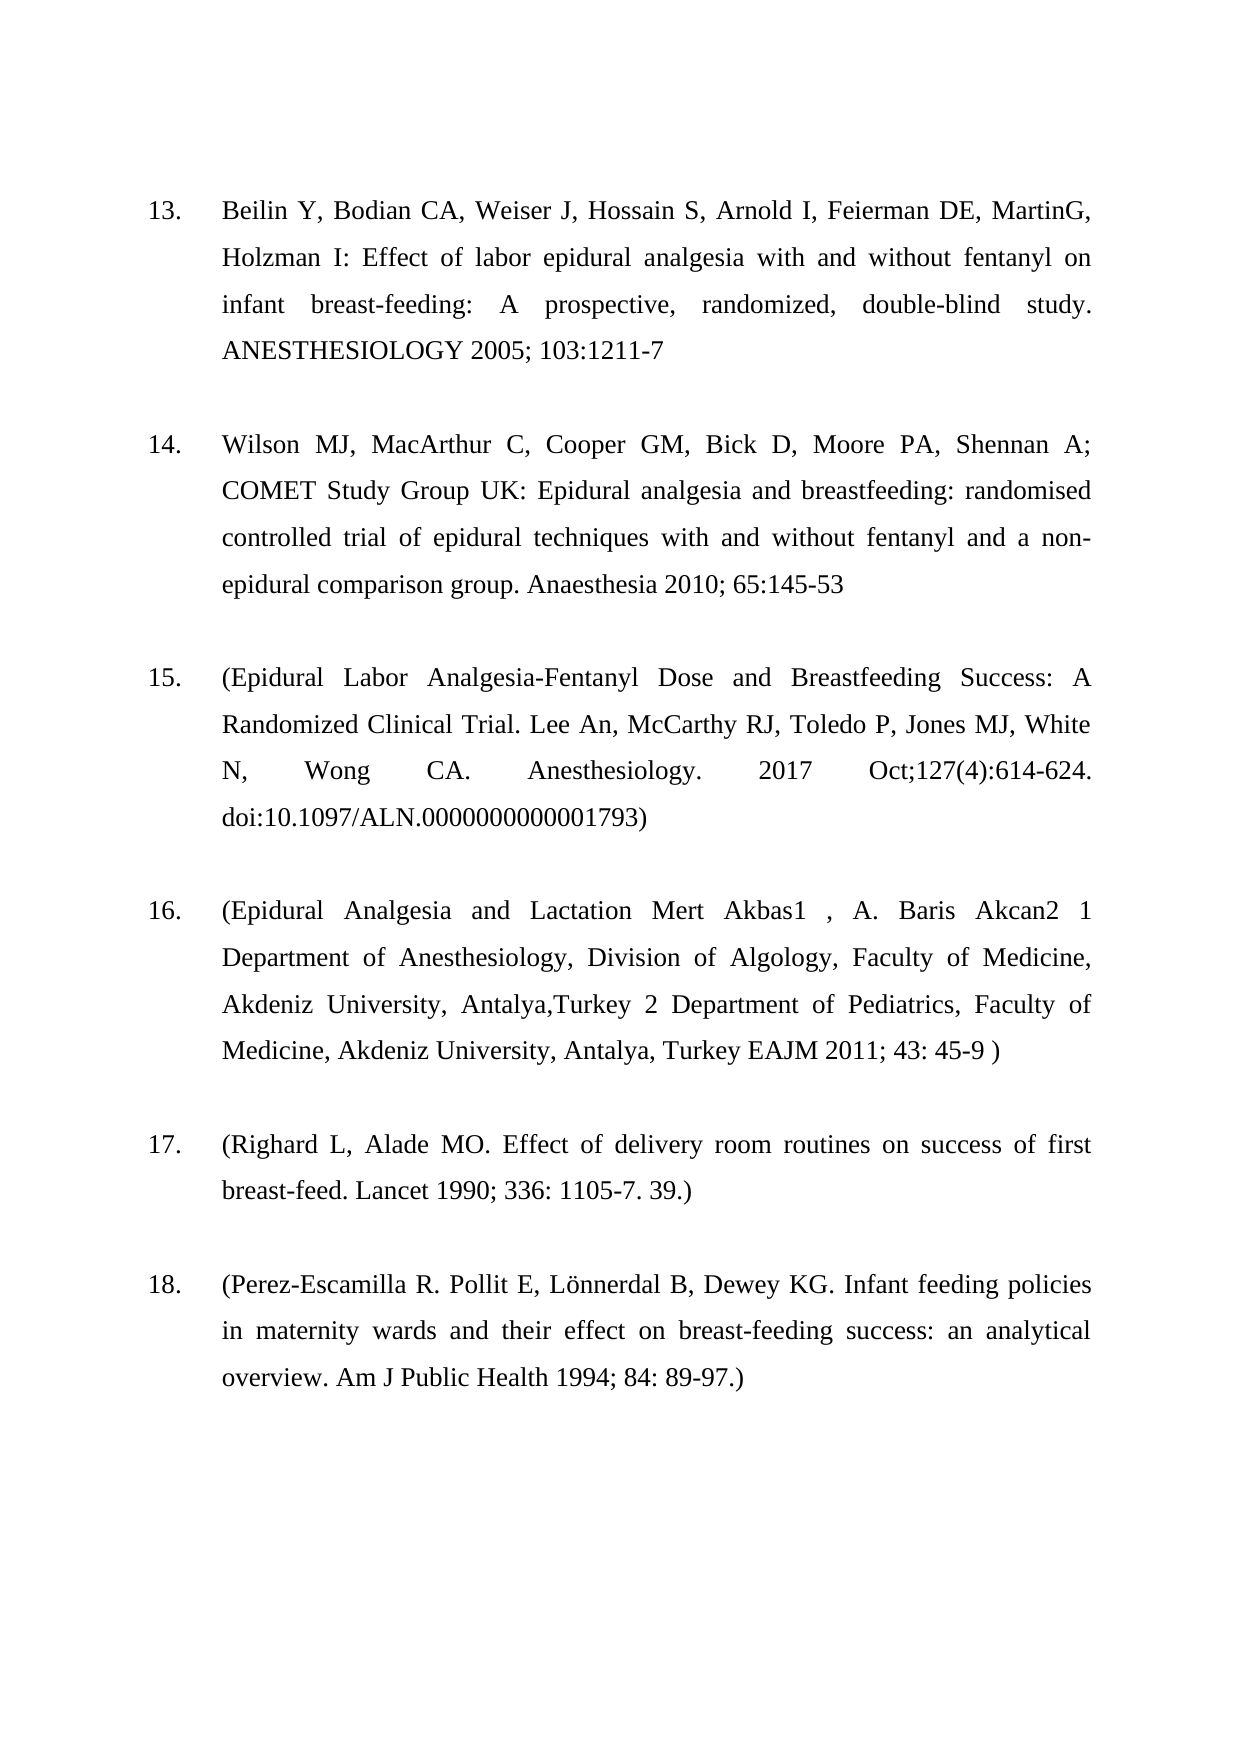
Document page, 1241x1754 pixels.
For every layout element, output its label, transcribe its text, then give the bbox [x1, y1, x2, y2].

list (Epidural Analgesia and Lactation Mert Akbas1 , A. Baris Akcan2 1 Department of Anesthesiology, Division of Algology, Faculty of Medicine, Akdeniz University, Antalya,Turkey 2 Department of Pediatrics, Faculty of Medicine, Akdeniz University, Antalya, Turkey EAJM 2011; 43: 45-9 ) [148, 894, 1092, 1066]
list (Perez-Escamilla R. Pollit E, Lönnerdal B, Dewey KG. Infant feeding policies in maternity wards and their effect on breast-feeding success: an analytical overview. Am J Public Health 1994; 84: 89-97.) [148, 1268, 1092, 1392]
list (Righard L, Alade MO. Effect of delivery room routines on success of first breast-feed. Lancet 1990; 336: 1105-7. 39.) [148, 1128, 1092, 1206]
list Wilson MJ, MacArthur C, Cooper GM, Bick D, Moore PA, Shennan A; COMET Study Group UK: Epidural analgesia and breastfeeding: randomised controlled trial of epidural techniques with and without fentanyl and a non-epidural comparison group. Anaesthesia 2010; 65:145-53 [148, 428, 1092, 599]
list (Epidural Labor Analgesia-Fentanyl Dose and Breastfeeding Success: A Randomized Clinical Trial. Lee An, McCarthy RJ, Toledo P, Jones MJ, White N, Wong CA. Anesthesiology. 2017 Oct;127(4):614-624. doi:10.1097/ALN.0000000000001793) [148, 661, 1092, 832]
list Beilin Y, Bodian CA, Weiser J, Hossain S, Arnold I, Feierman DE, MartinG, Holzman I: Effect of labor epidural analgesia with and without fentanyl on infant breast-feeding: A prospective, randomized, double-blind study. ANESTHESIOLOGY 2005; 103:1211-7 [148, 194, 1092, 366]
